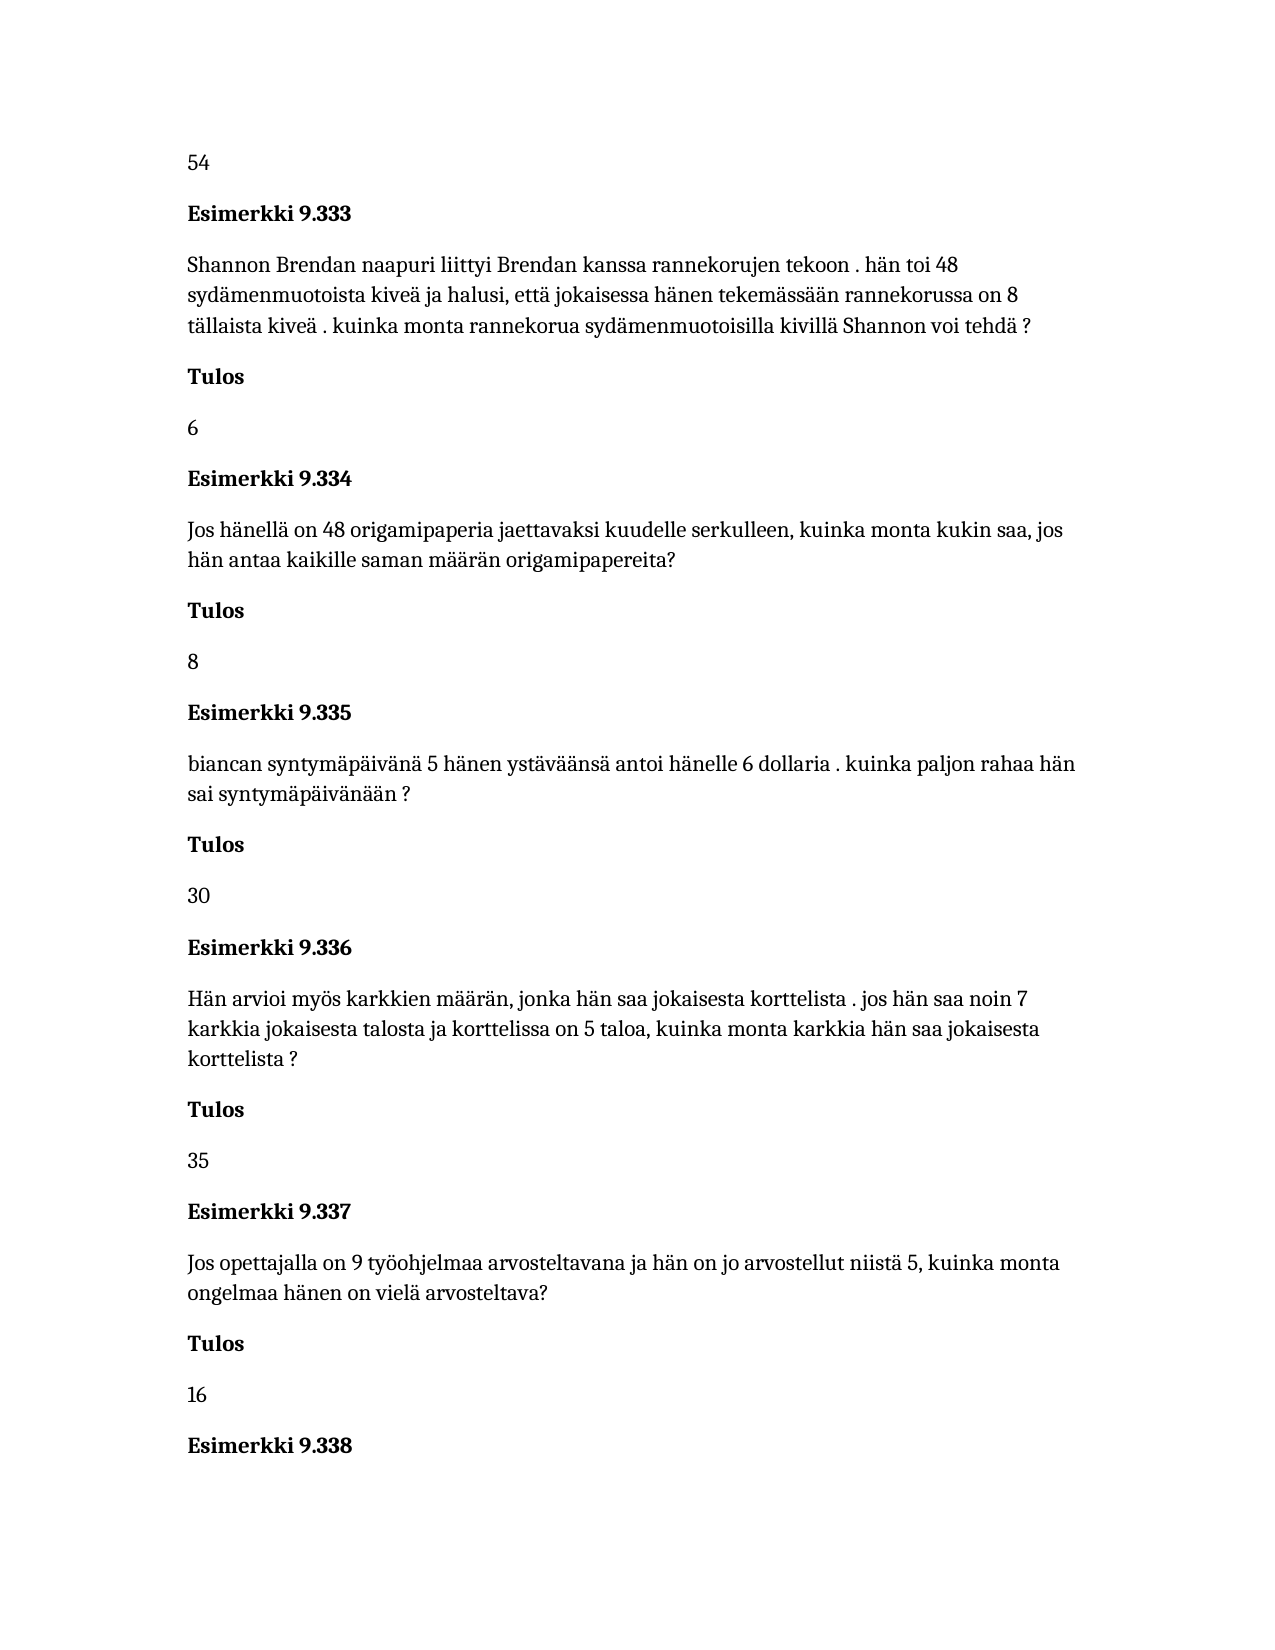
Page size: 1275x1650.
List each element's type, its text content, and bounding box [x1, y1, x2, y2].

text Esimerkki 9.335 [187, 700, 1087, 726]
text Tulos [187, 363, 1087, 390]
text 16 [187, 1382, 1087, 1409]
text Esimerkki 9.333 [187, 201, 1087, 227]
text Tulos [187, 1097, 1087, 1123]
text Esimerkki 9.338 [187, 1433, 1087, 1460]
text 35 [187, 1148, 1087, 1174]
text 30 [187, 883, 1087, 910]
text Jos hänellä on 48 origamipaperia jaettavaksi kuudelle serkulleen, kuinka monta kukin saa, jos hän antaa kaikille saman määrän origamipapereita? [187, 517, 1087, 573]
text Esimerkki 9.336 [187, 934, 1087, 961]
text Jos opettajalla on 9 työohjelmaa arvosteltavana ja hän on jo arvostellut niistä 5, kuinka monta ongelmaa hänen on vielä arvosteltava? [187, 1250, 1087, 1307]
text 8 [187, 649, 1087, 675]
text 54 [187, 150, 1087, 176]
text biancan syntymäpäivänä 5 hänen ystäväänsä antoi hänelle 6 dollaria . kuinka paljon rahaa hän sai syntymäpäivänään ? [187, 751, 1087, 808]
text Tulos [187, 832, 1087, 859]
text Esimerkki 9.337 [187, 1199, 1087, 1225]
text Shannon Brendan naapuri liittyi Brendan kanssa rannekorujen tekoon . hän toi 48 sydämenmuotoista kiveä ja halusi, että jokaisessa hänen tekemässään rannekorussa on 8 tällaista kiveä . kuinka monta rannekorua sydämenmuotoisilla kivillä Shannon voi tehdä ? [187, 252, 1087, 339]
text Hän arvioi myös karkkien määrän, jonka hän saa jokaisesta korttelista . jos hän saa noin 7 karkkia jokaisesta talosta ja korttelissa on 5 taloa, kuinka monta karkkia hän saa jokaisesta korttelista ? [187, 985, 1087, 1072]
text 6 [187, 414, 1087, 441]
text Tulos [187, 1331, 1087, 1358]
text Tulos [187, 598, 1087, 624]
text Esimerkki 9.334 [187, 466, 1087, 492]
